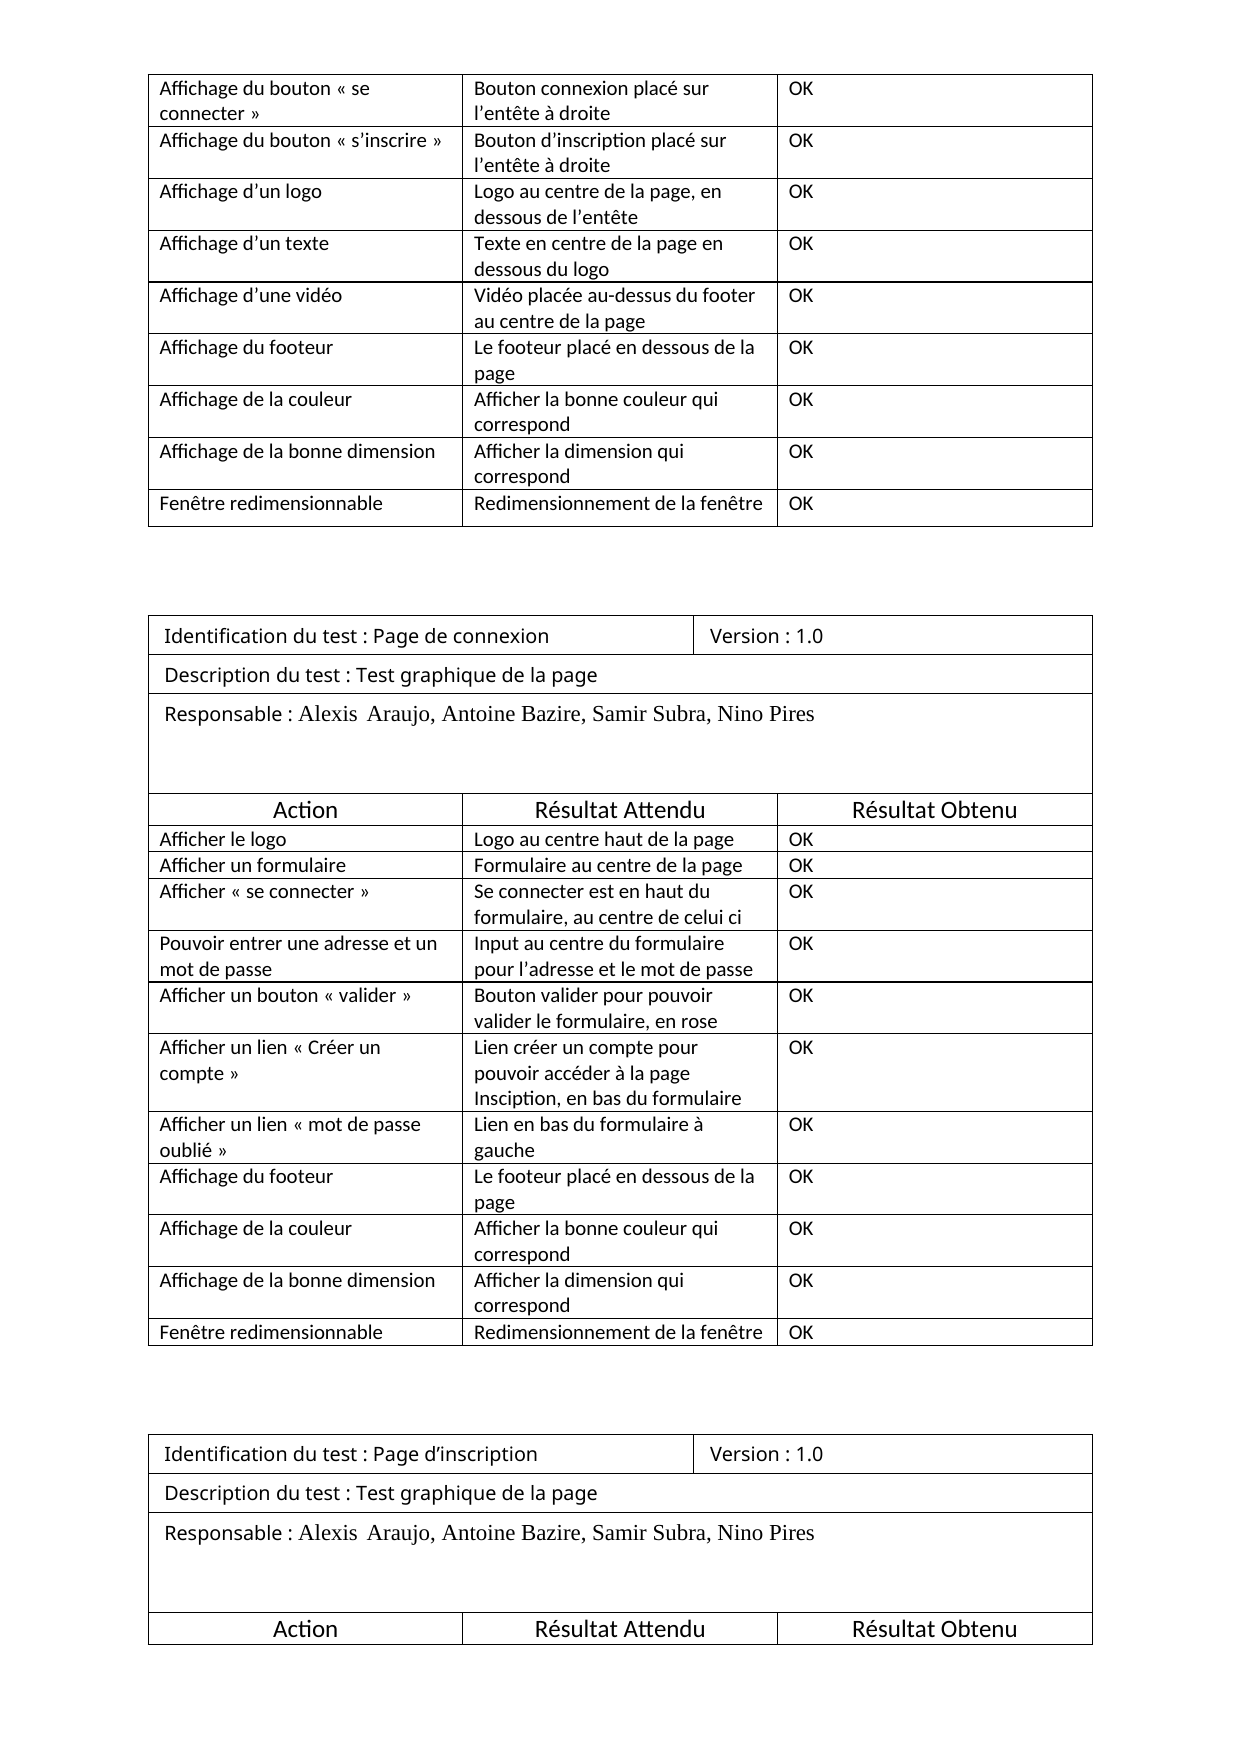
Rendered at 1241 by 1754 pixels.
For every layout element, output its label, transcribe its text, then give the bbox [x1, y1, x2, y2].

table_cell Affichage de la bonne dimension [149, 1267, 462, 1318]
table_cell Afficher la bonne couleur qui correspond [463, 386, 777, 437]
table_cell Bouton d’inscription placé sur l’entête à droite [463, 127, 777, 178]
table_cell Bouton valider pour pouvoir valider le formulaire, en rose [463, 983, 777, 1033]
table_cell OK [778, 852, 1092, 878]
table_cell Responsable : Alexis Araujo, Antoine Bazire, Samir Subra, Nino Pires [149, 1513, 1092, 1612]
table_cell OK [778, 1267, 1092, 1318]
table_cell Texte en centre de la page en dessous du logo [463, 231, 777, 281]
table_cell OK [778, 127, 1092, 178]
table_cell Action [149, 1613, 462, 1643]
table_cell Afficher la bonne couleur qui correspond [463, 1215, 777, 1266]
table_cell Action [149, 794, 462, 825]
table_cell OK [778, 826, 1092, 851]
table_cell OK [778, 334, 1092, 385]
table_cell OK [778, 438, 1092, 489]
table_cell Fenêtre redimensionnable [149, 490, 462, 526]
table_cell Afficher la dimension qui correspond [463, 438, 777, 489]
table_header Version : 1.0 [694, 616, 1092, 654]
table_cell OK [778, 179, 1092, 229]
table_cell Afficher la dimension qui correspond [463, 1267, 777, 1318]
table_cell Pouvoir entrer une adresse et un mot de passe [149, 931, 462, 981]
table_cell Le footeur placé en dessous de la page [463, 1164, 777, 1214]
table_cell Lien créer un compte pour pouvoir accéder à la page Insciption, en bas du formulaire [463, 1034, 777, 1111]
table_cell Bouton connexion placé sur l’entête à droite [463, 75, 777, 126]
table_cell OK [778, 283, 1092, 333]
table_cell OK [778, 1319, 1092, 1344]
table_cell Lien en bas du formulaire à gauche [463, 1112, 777, 1162]
table_cell Affichage de la bonne dimension [149, 438, 462, 489]
table_cell Fenêtre redimensionnable [149, 1319, 462, 1344]
table_header Version : 1.0 [694, 1435, 1092, 1473]
table_cell OK [778, 75, 1092, 126]
table_cell Afficher le logo [149, 826, 462, 851]
table_header Identification du test : Page d’inscription [149, 1435, 693, 1473]
table_cell OK [778, 931, 1092, 981]
table_cell Formulaire au centre de la page [463, 852, 777, 878]
table_cell Redimensionnement de la fenêtre [463, 490, 777, 526]
table_cell OK [778, 231, 1092, 281]
table_cell Affichage d’un logo [149, 179, 462, 229]
table_cell Responsable : Alexis Araujo, Antoine Bazire, Samir Subra, Nino Pires [149, 694, 1092, 793]
table_cell Logo au centre haut de la page [463, 826, 777, 851]
table_cell Résultat Attendu [463, 794, 777, 825]
table_cell Redimensionnement de la fenêtre [463, 1319, 777, 1344]
table_cell Affichage du footeur [149, 334, 462, 385]
table_cell Résultat Obtenu [778, 794, 1092, 825]
table_cell Affichage d’un texte [149, 231, 462, 281]
table_cell Description du test : Test graphique de la page [149, 1474, 1092, 1512]
table_cell Afficher un formulaire [149, 852, 462, 878]
table_cell Le footeur placé en dessous de la page [463, 334, 777, 385]
table_cell Affichage d’une vidéo [149, 283, 462, 333]
table_cell Logo au centre de la page, en dessous de l’entête [463, 179, 777, 229]
table_cell Affichage de la couleur [149, 1215, 462, 1266]
table_cell Input au centre du formulaire pour l’adresse et le mot de passe [463, 931, 777, 981]
table_cell OK [778, 1034, 1092, 1111]
table_cell Affichage du bouton « s’inscrire » [149, 127, 462, 178]
table_cell Afficher un lien « mot de passe oublié » [149, 1112, 462, 1162]
table_cell Se connecter est en haut du formulaire, au centre de celui ci [463, 879, 777, 929]
table_cell OK [778, 983, 1092, 1033]
table_cell OK [778, 386, 1092, 437]
table_cell OK [778, 1164, 1092, 1214]
table_cell OK [778, 490, 1092, 526]
table_cell OK [778, 1215, 1092, 1266]
table_cell Résultat Attendu [463, 1613, 777, 1643]
table_cell Vidéo placée au-dessus du footer au centre de la page [463, 283, 777, 333]
table_cell Résultat Obtenu [778, 1613, 1092, 1643]
table_cell Afficher « se connecter » [149, 879, 462, 929]
table_cell Afficher un lien « Créer un compte » [149, 1034, 462, 1111]
table_header Identification du test : Page de connexion [149, 616, 693, 654]
table_cell Description du test : Test graphique de la page [149, 655, 1092, 693]
table_cell OK [778, 1112, 1092, 1162]
table_cell Affichage de la couleur [149, 386, 462, 437]
table_cell Affichage du footeur [149, 1164, 462, 1214]
table_cell OK [778, 879, 1092, 929]
table_cell Affichage du bouton « se connecter » [149, 75, 462, 126]
table_cell Afficher un bouton « valider » [149, 983, 462, 1033]
